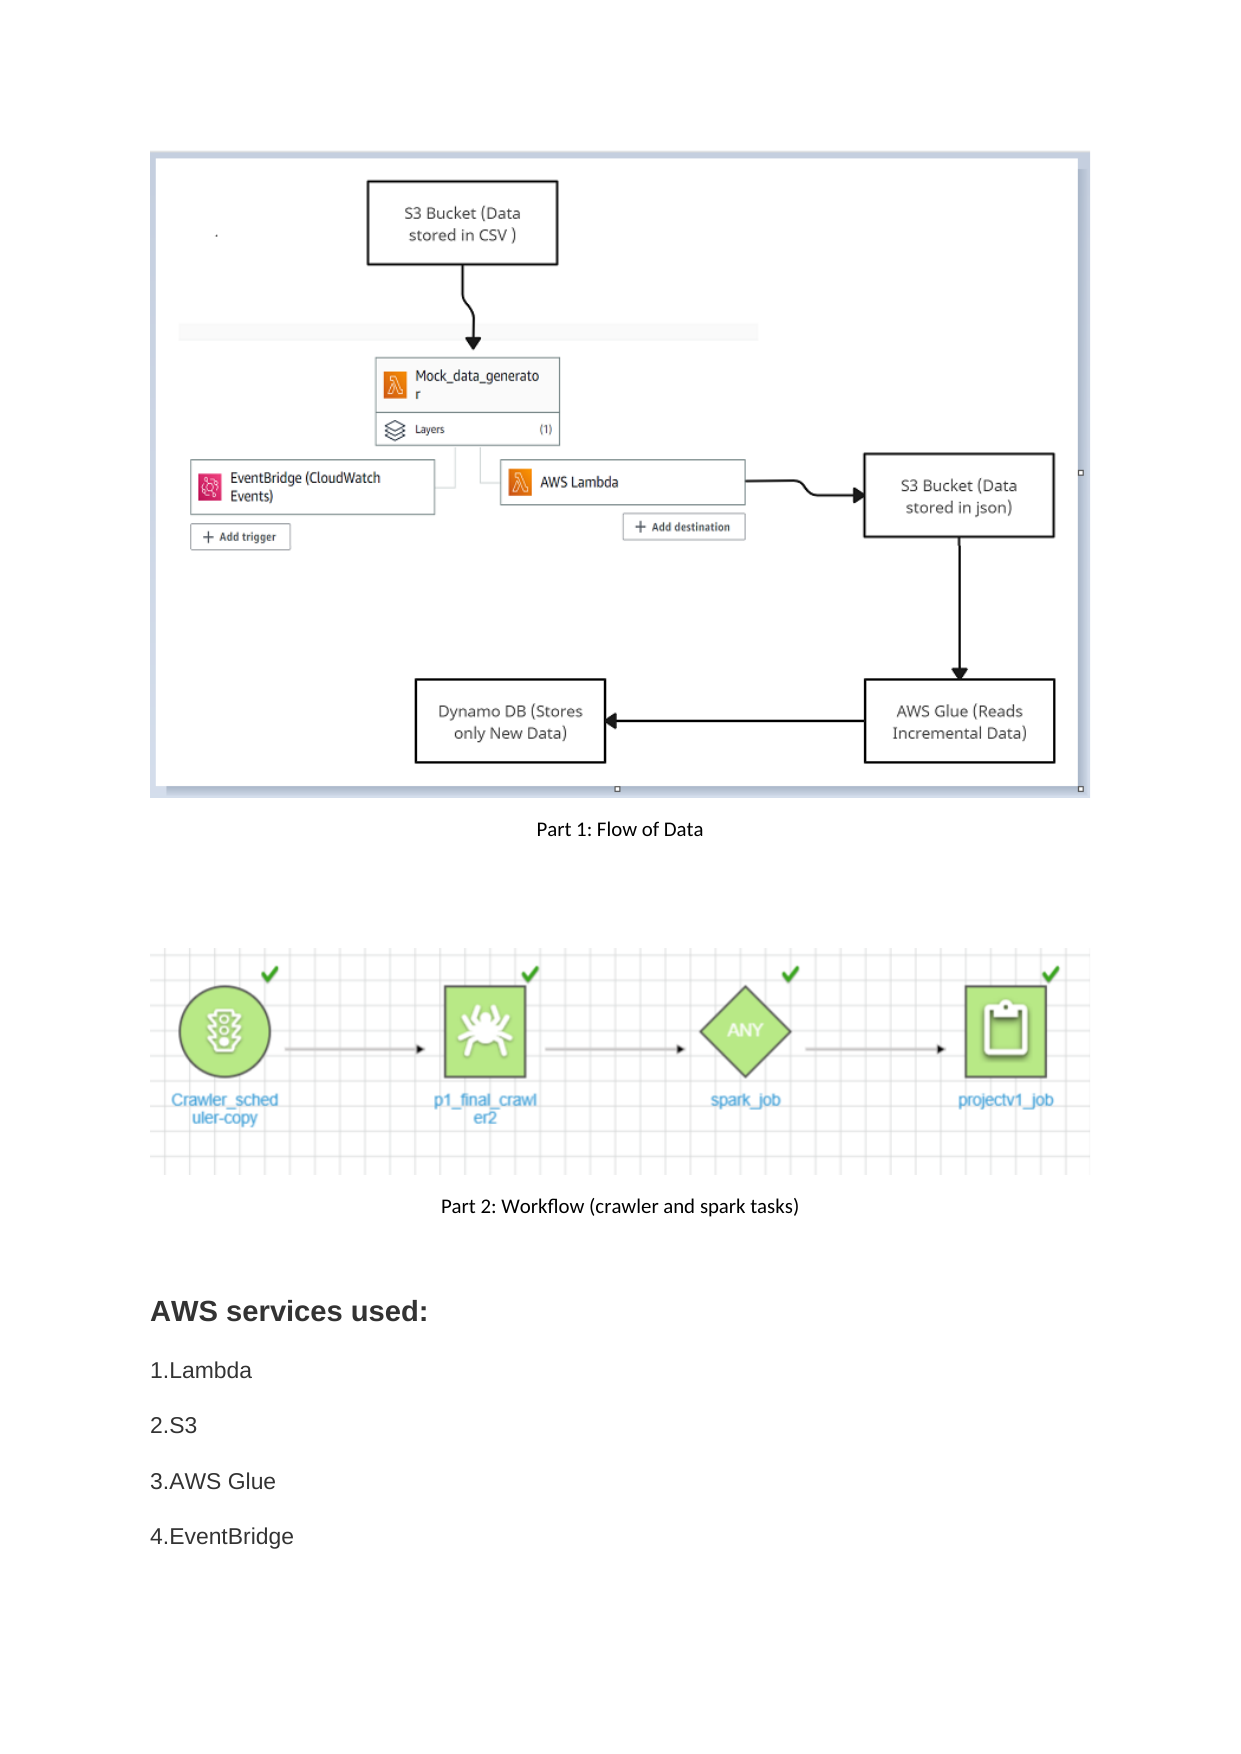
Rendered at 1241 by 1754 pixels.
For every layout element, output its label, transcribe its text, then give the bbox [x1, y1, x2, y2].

picture [150, 948, 1091, 1175]
subtitle AWS services used: [150, 1294, 1090, 1327]
subtitle 4.EventBridge [150, 1523, 1090, 1549]
subtitle 3.AWS Glue [150, 1468, 1090, 1494]
picture [150, 150, 1091, 798]
subtitle 1.Lambda [150, 1357, 1090, 1383]
text Part 1: Flow of Data [150, 816, 1090, 842]
subtitle 2.S3 [150, 1412, 1090, 1438]
text Part 2: Workflow (crawler and spark tasks) [150, 1193, 1090, 1219]
